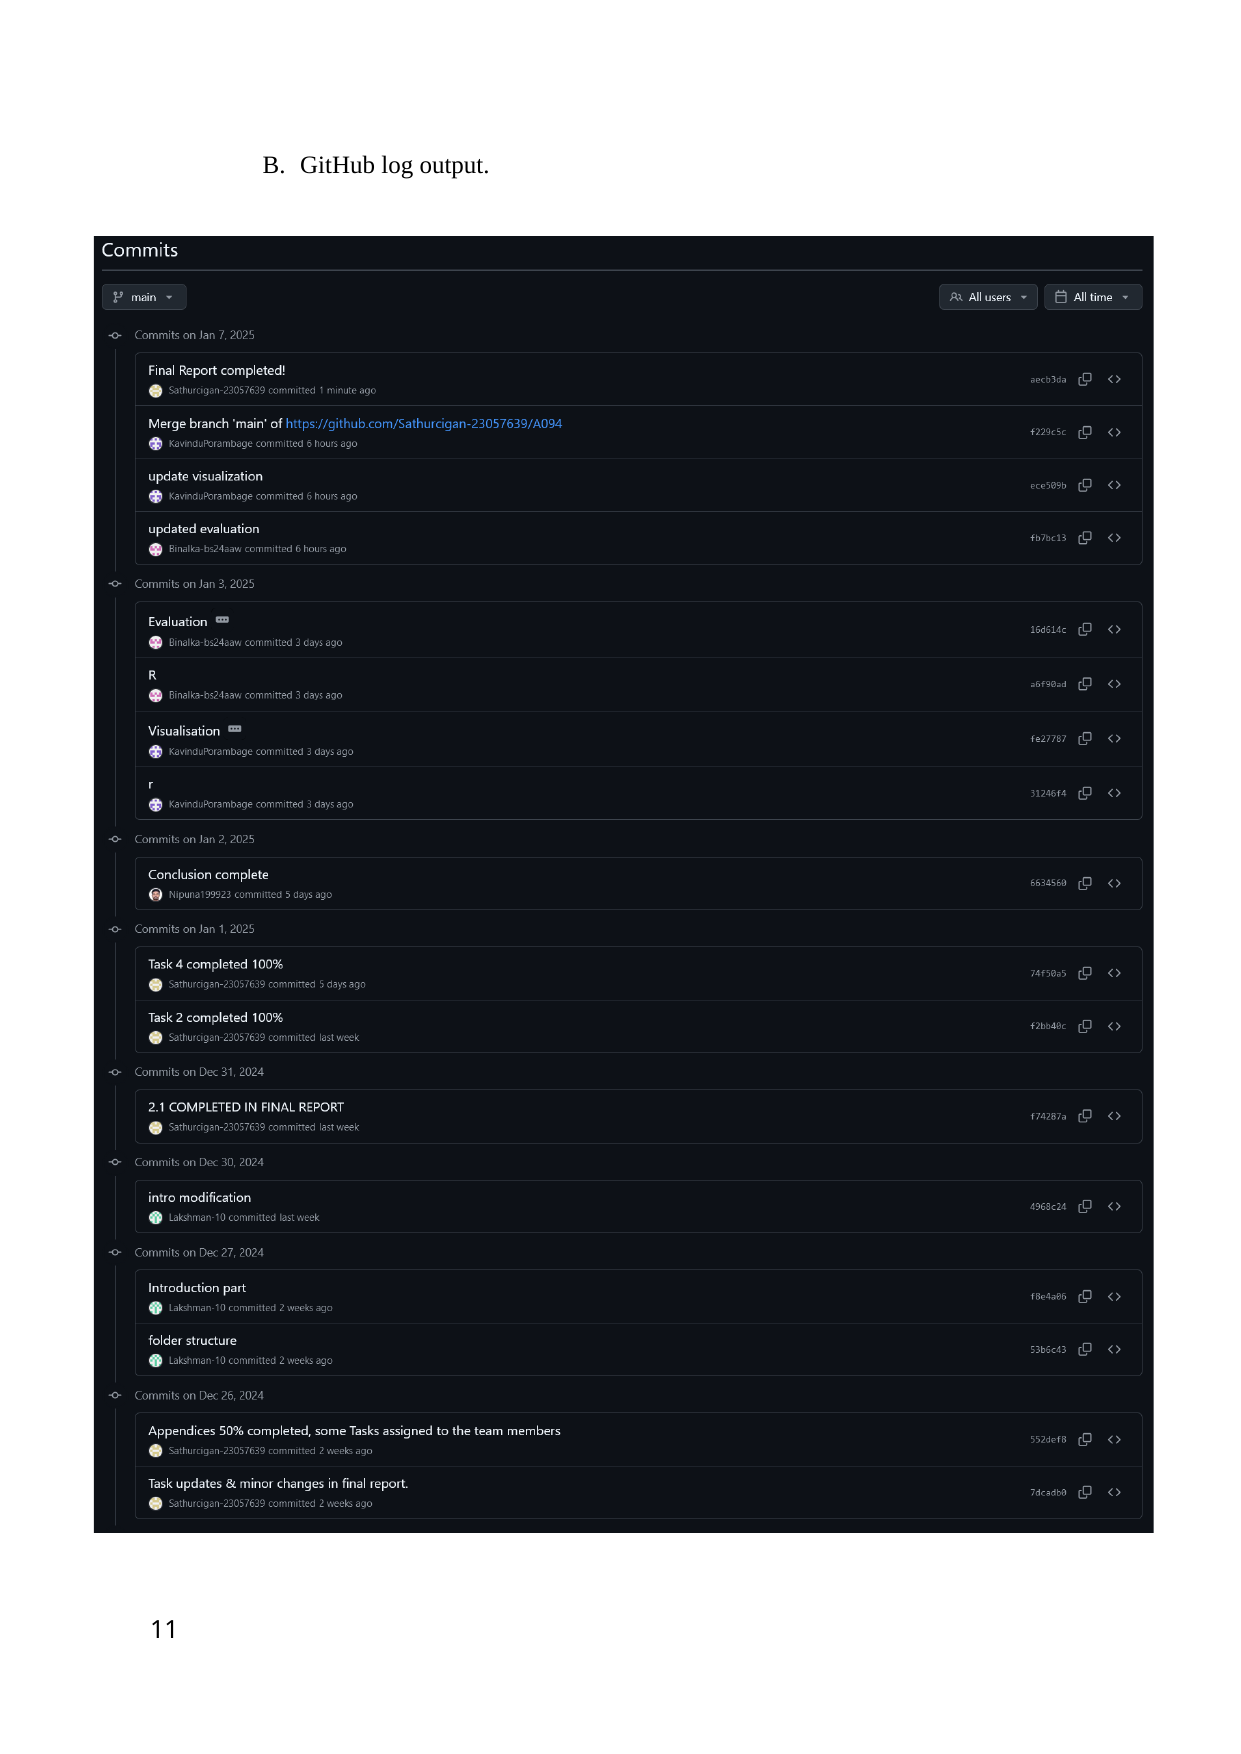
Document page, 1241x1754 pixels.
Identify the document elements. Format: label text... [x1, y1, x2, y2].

picture [93, 236, 1154, 1533]
list GitHub log output. [262, 150, 1090, 179]
